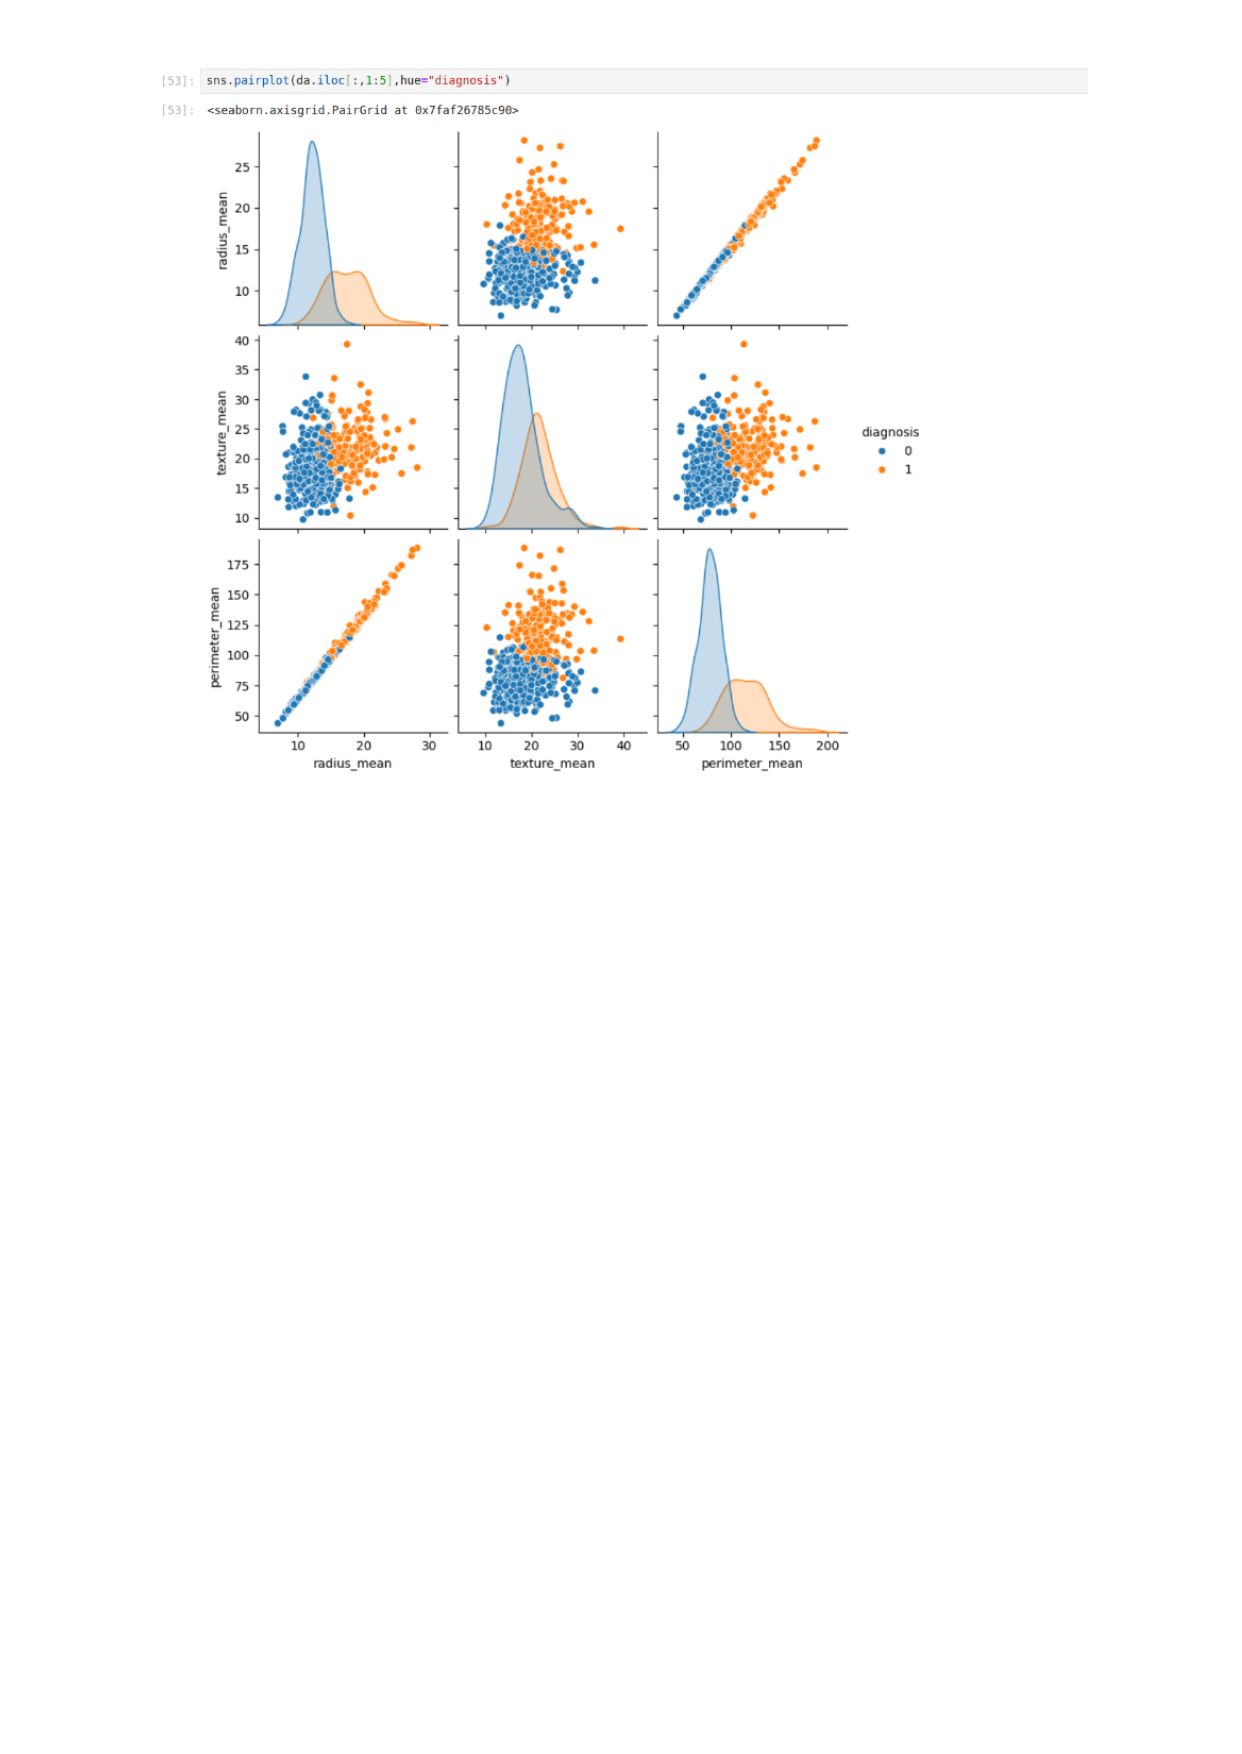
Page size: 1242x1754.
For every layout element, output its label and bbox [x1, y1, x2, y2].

picture [145, 60, 1088, 786]
